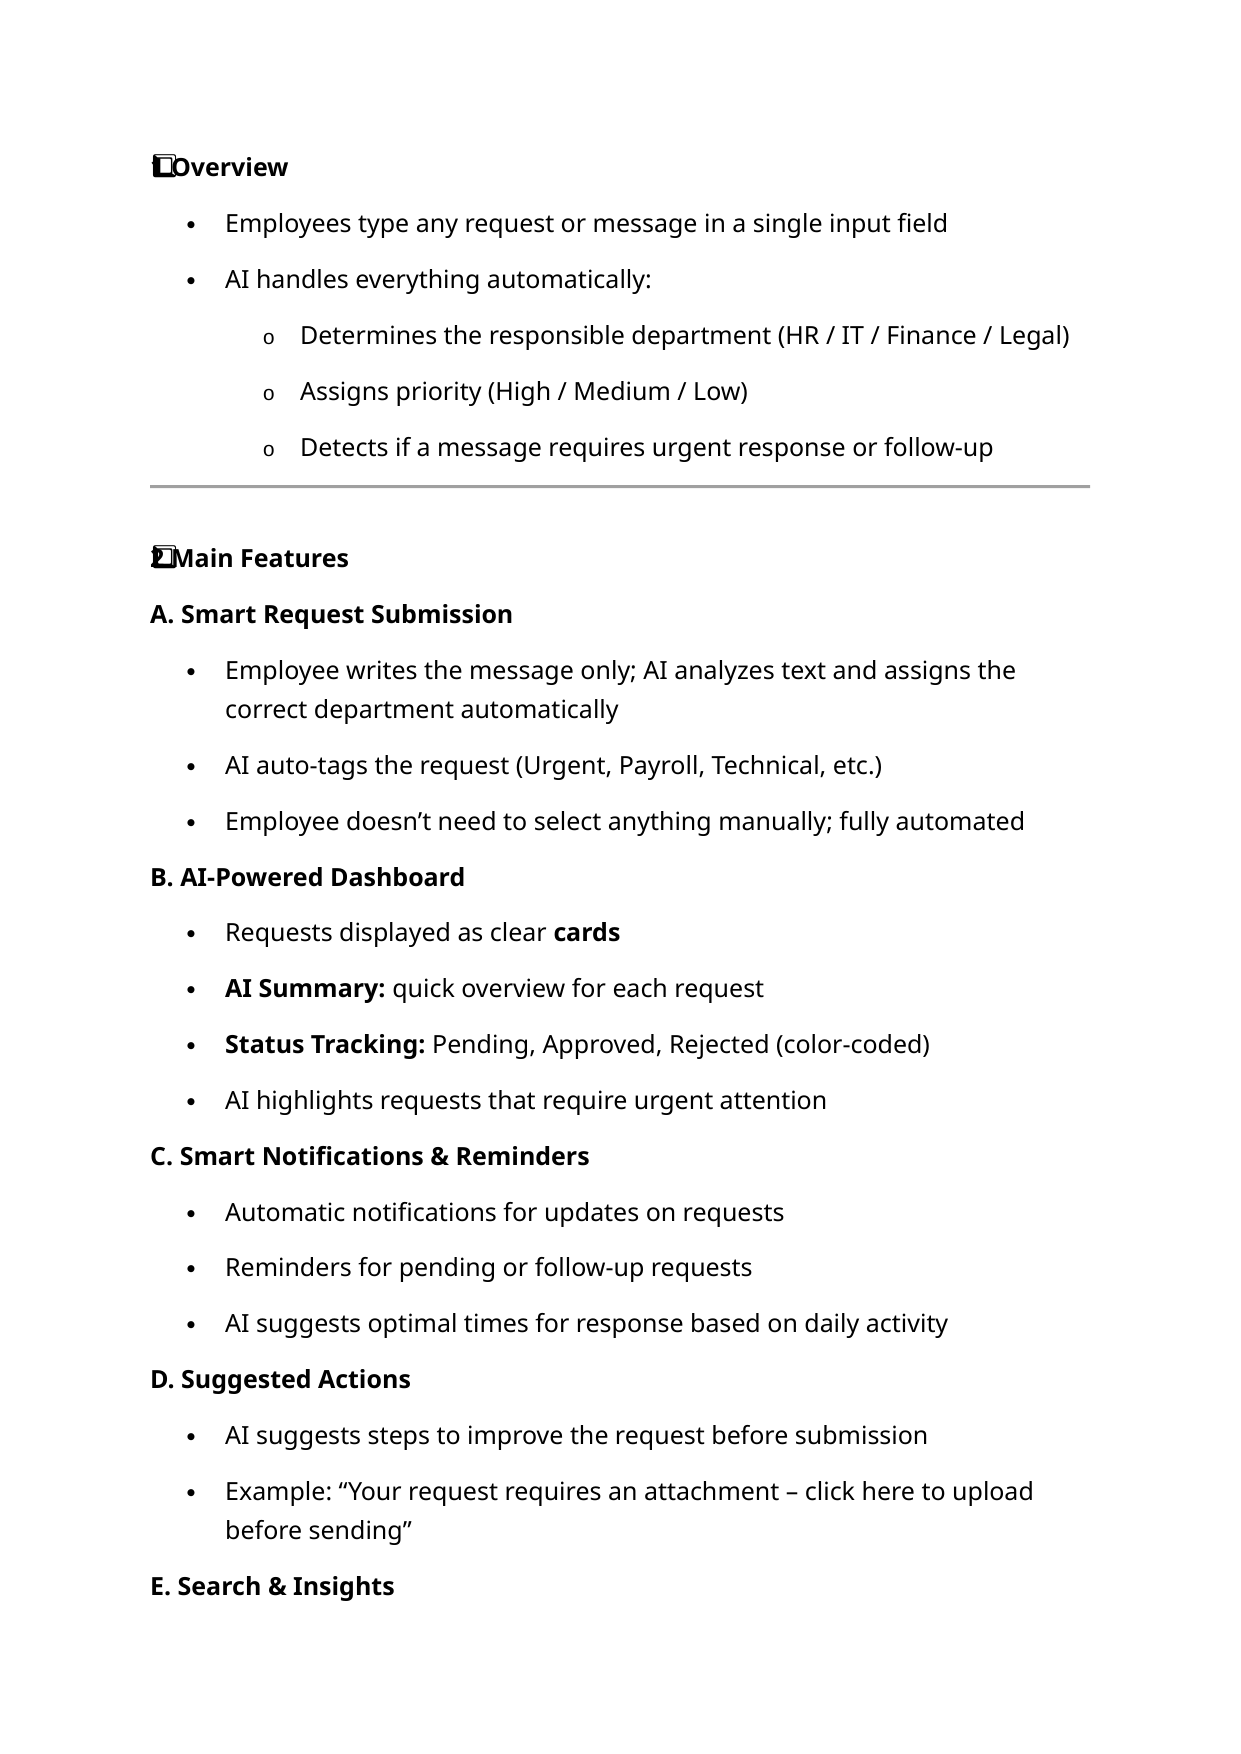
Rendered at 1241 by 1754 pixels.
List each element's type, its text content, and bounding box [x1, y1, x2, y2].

list Determines the responsible department (HR / IT / Finance / Legal) [262, 317, 1090, 352]
list AI suggests optimal times for response based on daily activity [187, 1306, 1090, 1340]
list AI Summary: quick overview for each request [187, 971, 1090, 1005]
list Status Tracking: Pending, Approved, Rejected (color-coded) [187, 1027, 1090, 1061]
text A. Smart Request Submission [150, 597, 1090, 631]
list Automatic notifications for updates on requests [187, 1194, 1090, 1228]
list Employee doesn’t need to select anything manually; fully automated [187, 803, 1090, 837]
text B. AI-Powered Dashboard [150, 859, 1090, 893]
list AI handles everything automatically: [187, 262, 1090, 296]
list Employees type any request or message in a single input field [187, 206, 1090, 240]
list Employee writes the message only; AI analyzes text and assigns the correct department automatically [187, 652, 1090, 726]
list AI highlights requests that require urgent attention [187, 1082, 1090, 1117]
list Detects if a message requires urgent response or follow-up [262, 429, 1090, 463]
list Requests displayed as clear cards [187, 915, 1090, 949]
list AI suggests steps to improve the request before submission [187, 1417, 1090, 1452]
list Reminders for pending or follow-up requests [187, 1250, 1090, 1284]
text C. Smart Notifications & Reminders [150, 1138, 1090, 1172]
list Example: “Your request requires an attachment – click here to upload before sending” [187, 1473, 1090, 1547]
text 1️⃣ Overview [150, 150, 1090, 184]
text D. Suggested Actions [150, 1362, 1090, 1396]
text E. Search & Insights [150, 1568, 1090, 1602]
list AI auto-tags the request (Urgent, Payroll, Technical, etc.) [187, 747, 1090, 782]
list Assigns priority (High / Medium / Low) [262, 373, 1090, 407]
text 2️⃣ Main Features [150, 541, 1090, 575]
